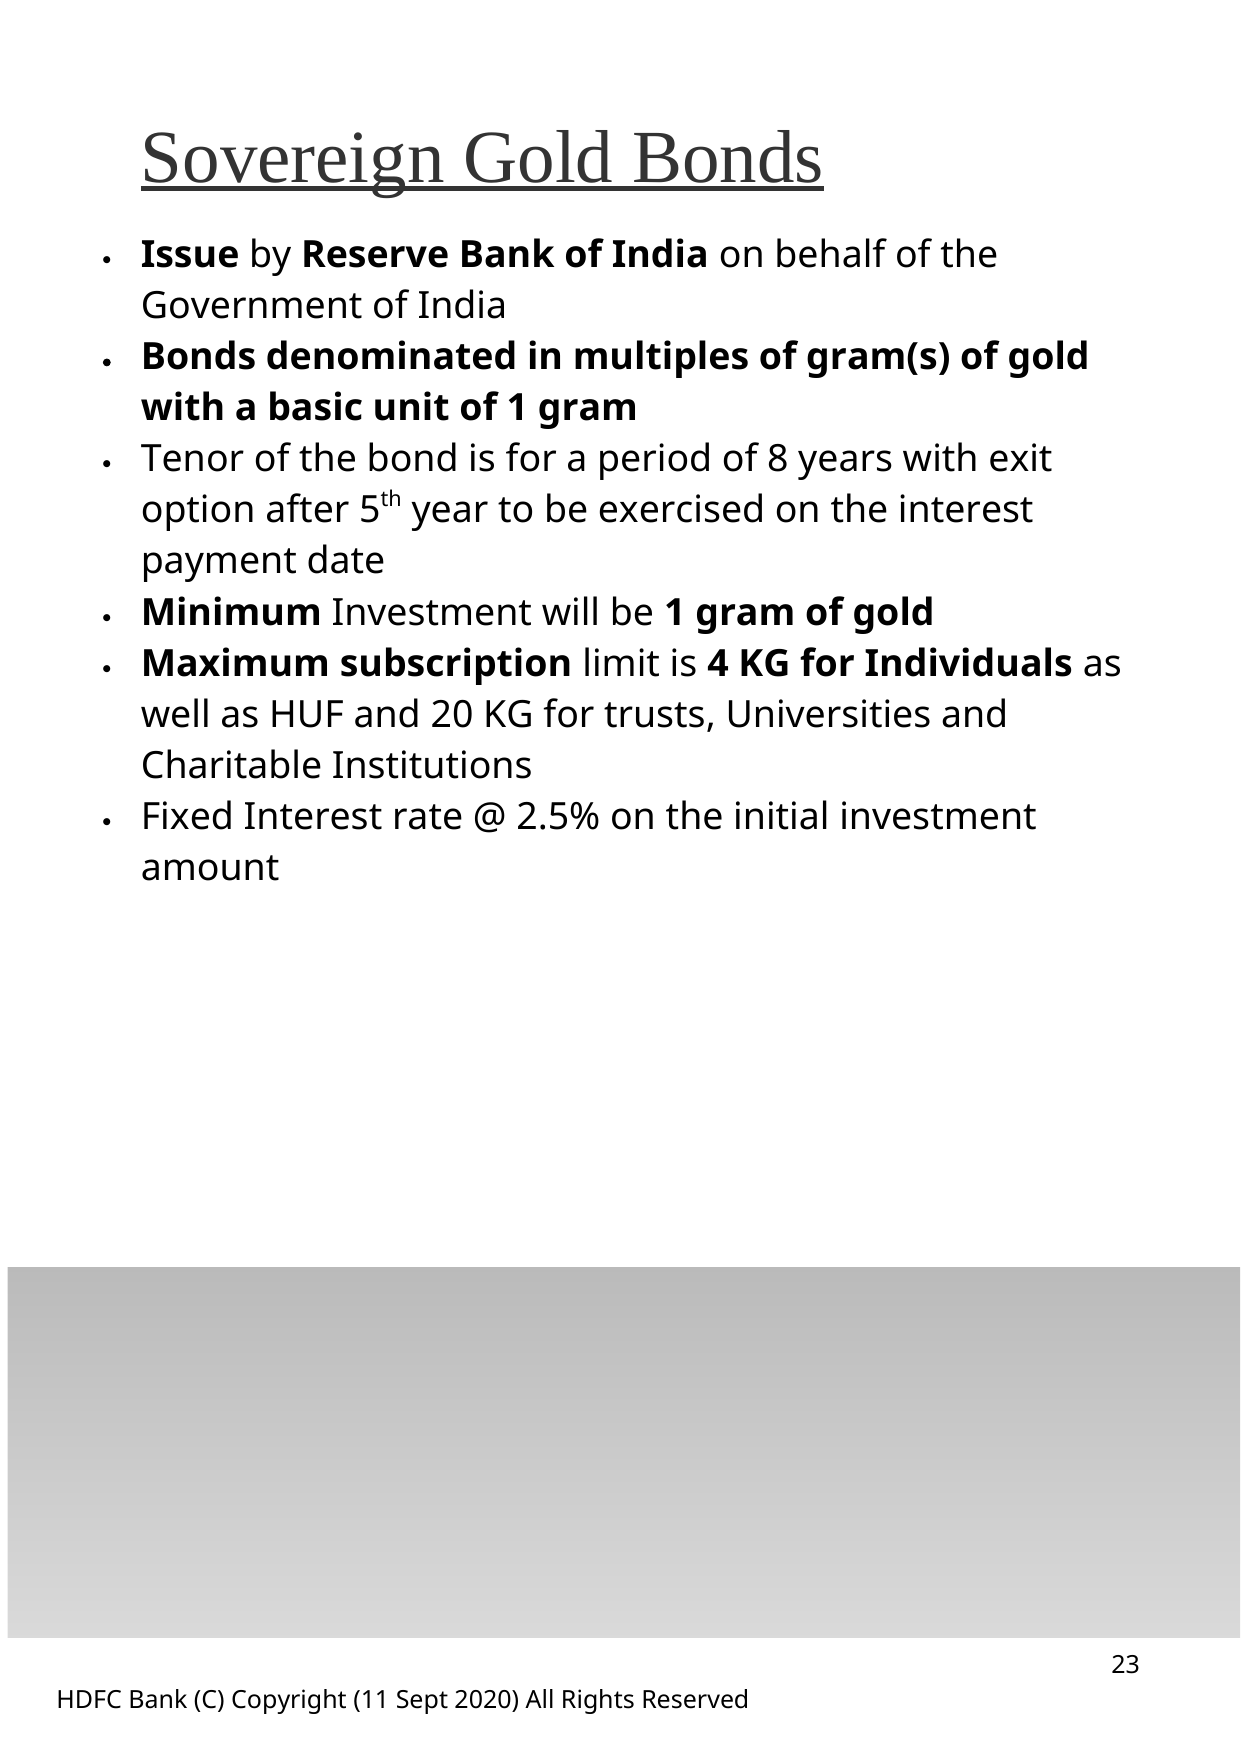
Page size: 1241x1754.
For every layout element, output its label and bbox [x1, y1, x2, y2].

picture [7, 1267, 1241, 1638]
